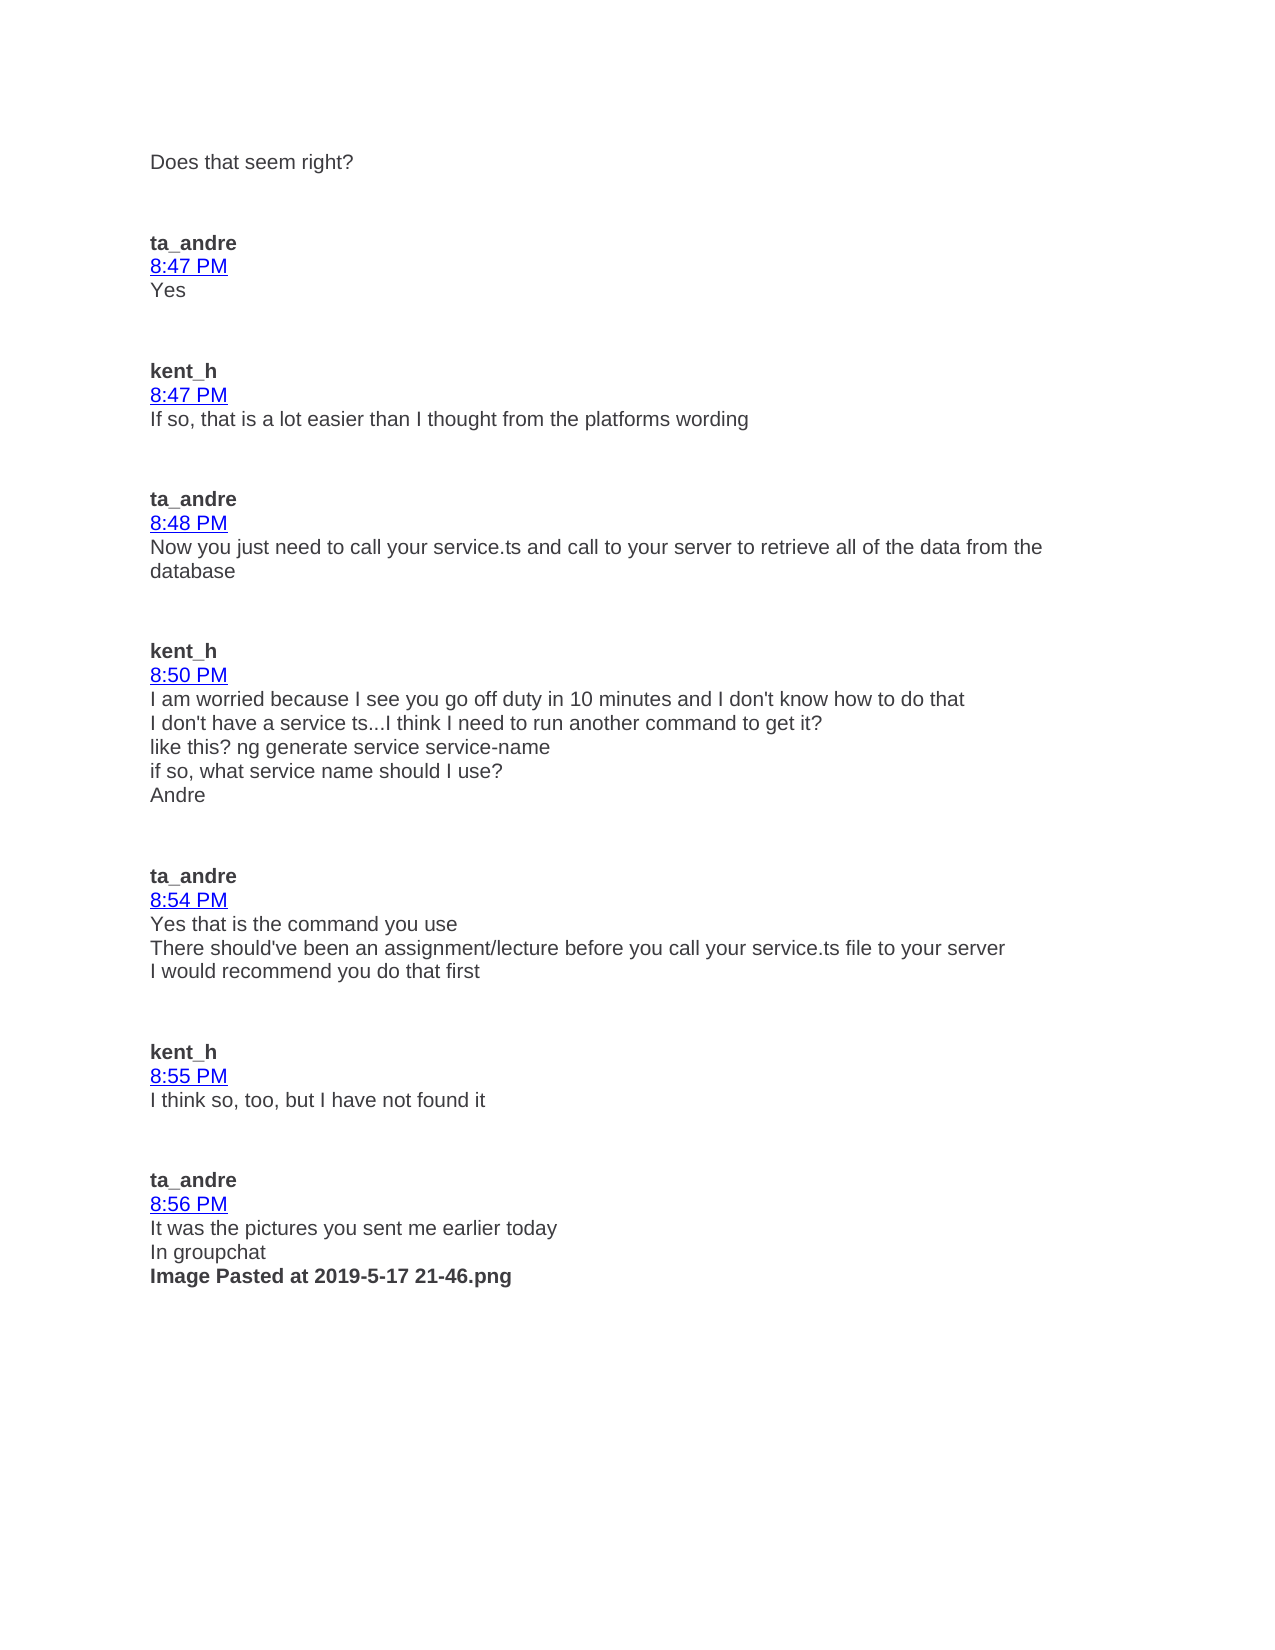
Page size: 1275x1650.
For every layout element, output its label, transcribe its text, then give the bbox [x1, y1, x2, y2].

text like this? ng generate service service-name [150, 735, 1125, 759]
text Does that seem right? [150, 150, 1125, 174]
text Andre [150, 783, 1125, 807]
text In groupchat [150, 1240, 1125, 1264]
text I don't have a service ts...I think I need to run another command to get it? [150, 711, 1125, 735]
text ta_andre [150, 230, 1125, 254]
text if so, what service name should I use? [150, 759, 1125, 783]
text Now you just need to call your service.ts and call to your server to retrieve all of the data from the database [150, 535, 1125, 583]
text kent_h [150, 639, 1125, 663]
text I think so, too, but I have not found it [150, 1088, 1125, 1112]
text 8:47 PM [150, 383, 1125, 407]
text 8:56 PM [150, 1192, 1125, 1216]
text 8:54 PM [150, 887, 1125, 911]
text 8:47 PM [150, 254, 1125, 278]
text Image Pasted at 2019-5-17 21-46.png [150, 1264, 1125, 1288]
text 8:50 PM [150, 663, 1125, 687]
text If so, that is a lot easier than I thought from the platforms wording [150, 407, 1125, 431]
text kent_h [150, 1040, 1125, 1064]
text It was the pictures you sent me earlier today [150, 1216, 1125, 1240]
text I would recommend you do that first [150, 959, 1125, 983]
text ta_andre [150, 487, 1125, 511]
text kent_h [150, 359, 1125, 383]
text 8:55 PM [150, 1064, 1125, 1088]
text Yes [150, 278, 1125, 302]
text 8:48 PM [150, 511, 1125, 535]
text I am worried because I see you go off duty in 10 minutes and I don't know how to do that [150, 687, 1125, 711]
text ta_andre [150, 863, 1125, 887]
text There should've been an assignment/lecture before you call your service.ts file to your server [150, 935, 1125, 959]
text Yes that is the command you use [150, 911, 1125, 935]
text ta_andre [150, 1168, 1125, 1192]
